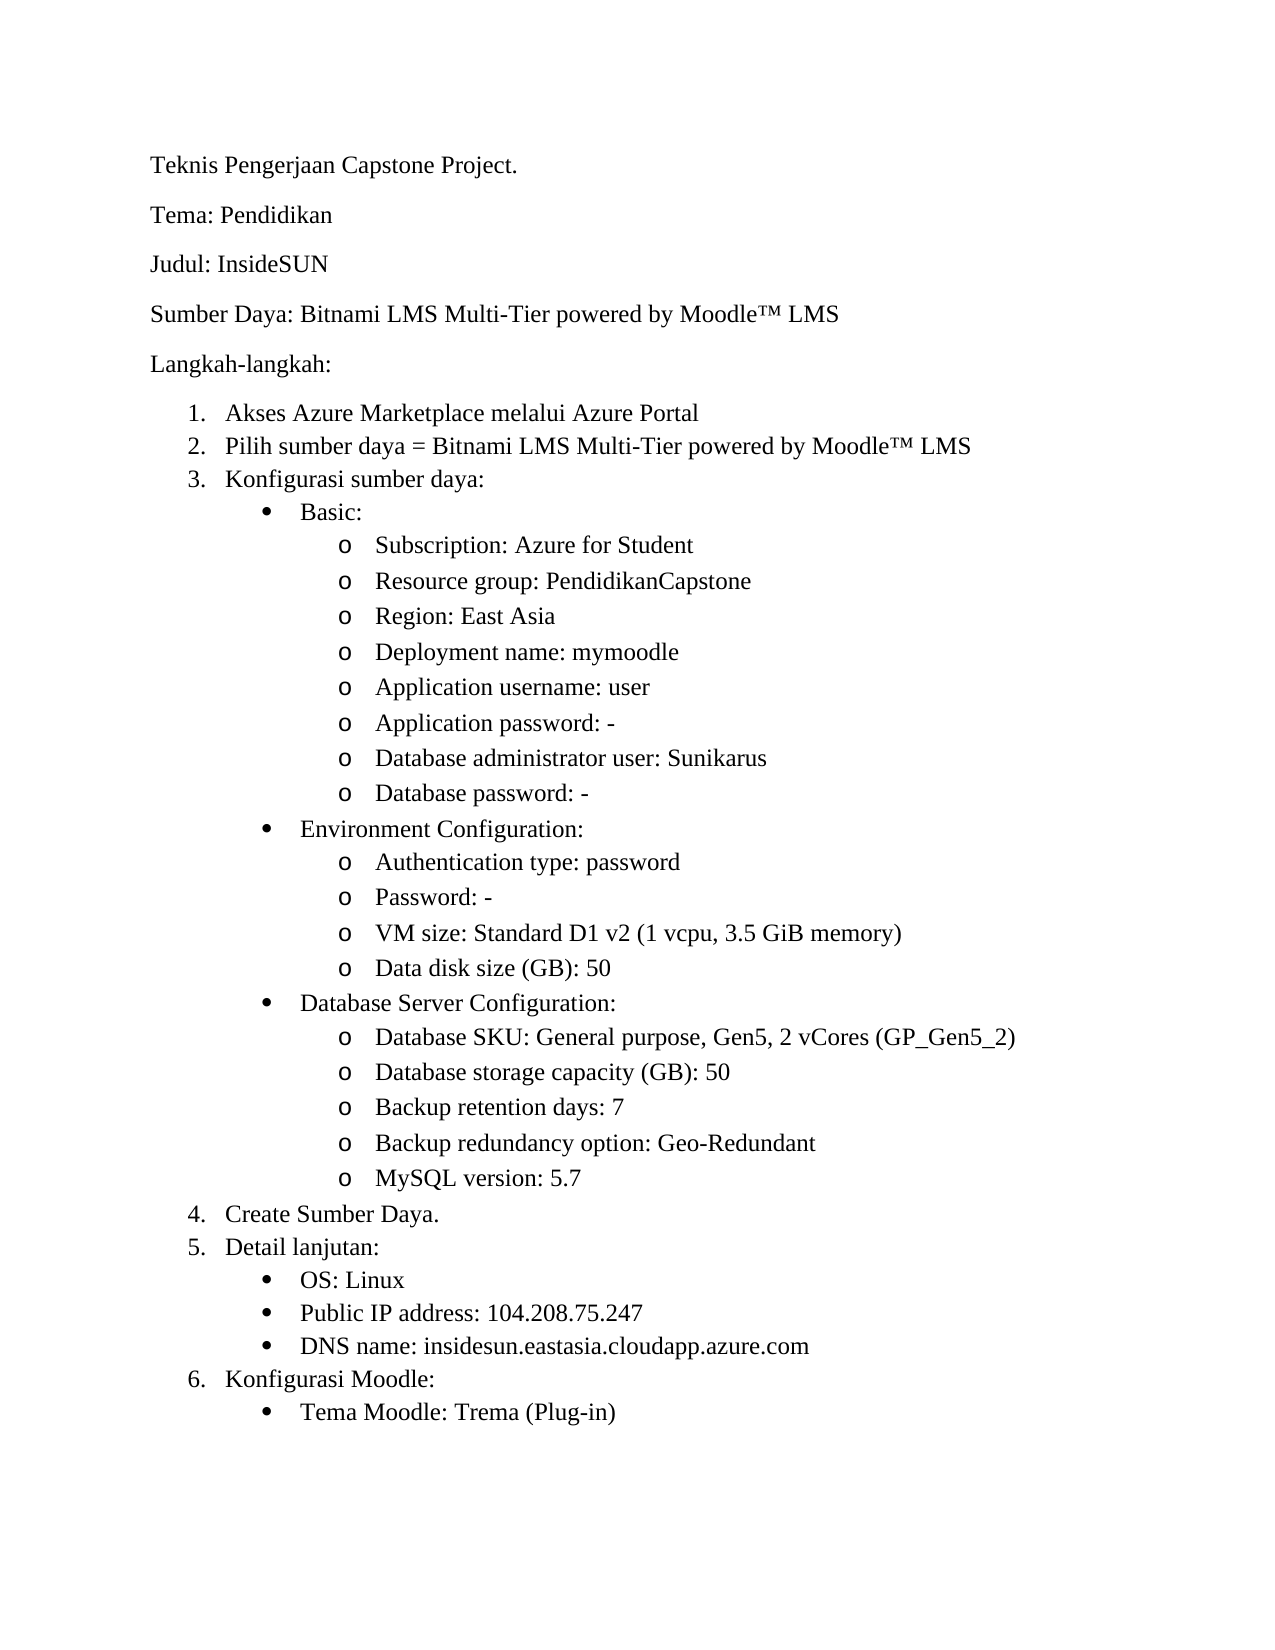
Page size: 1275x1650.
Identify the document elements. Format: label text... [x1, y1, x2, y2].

list Application password: - [337, 708, 1125, 738]
text Judul: InsideSUN [150, 249, 1125, 278]
list DNS name: insidesun.eastasia.cloudapp.azure.com [262, 1331, 1125, 1359]
list Database SKU: General purpose, Gen5, 2 vCores (GP_Gen5_2) [337, 1022, 1125, 1052]
list OS: Linux [262, 1265, 1125, 1293]
list Akses Azure Marketplace melalui Azure Portal [187, 398, 1125, 427]
list MySQL version: 5.7 [337, 1163, 1125, 1194]
list Application username: user [337, 672, 1125, 703]
list Password: - [337, 882, 1125, 913]
list Backup retention days: 7 [337, 1092, 1125, 1123]
text Langkah-langkah: [150, 349, 1125, 377]
list Authentication type: password [337, 847, 1125, 878]
list Resource group: PendidikanCapstone [337, 566, 1125, 597]
text Tema: Pendidikan [150, 200, 1125, 228]
list Database password: - [337, 778, 1125, 809]
list Subscription: Azure for Student [337, 531, 1125, 561]
text Sumber Daya: Bitnami LMS Multi-Tier powered by Moodle™ LMS [150, 299, 1125, 328]
list Pilih sumber daya = Bitnami LMS Multi-Tier powered by Moodle™ LMS [187, 431, 1125, 460]
list VM size: Standard D1 v2 (1 vcpu, 3.5 GiB memory) [337, 918, 1125, 948]
list Public IP address: 104.208.75.247 [262, 1298, 1125, 1326]
list Detail lanjutan: [187, 1232, 1125, 1260]
list Basic: [262, 497, 1125, 526]
list Data disk size (GB): 50 [337, 953, 1125, 984]
list Database storage capacity (GB): 50 [337, 1057, 1125, 1088]
list Environment Configuration: [262, 814, 1125, 843]
list Database Server Configuration: [262, 988, 1125, 1017]
list Konfigurasi Moodle: [187, 1364, 1125, 1392]
list Konfigurasi sumber daya: [187, 464, 1125, 493]
list Region: East Asia [337, 601, 1125, 632]
list Backup redundancy option: Geo-Redundant [337, 1128, 1125, 1159]
list Deployment name: mymoodle [337, 637, 1125, 668]
text Teknis Pengerjaan Capstone Project. [150, 150, 1125, 179]
list Tema Moodle: Trema (Plug-in) [262, 1397, 1125, 1426]
list Create Sumber Daya. [187, 1199, 1125, 1227]
list Database administrator user: Sunikarus [337, 743, 1125, 774]
